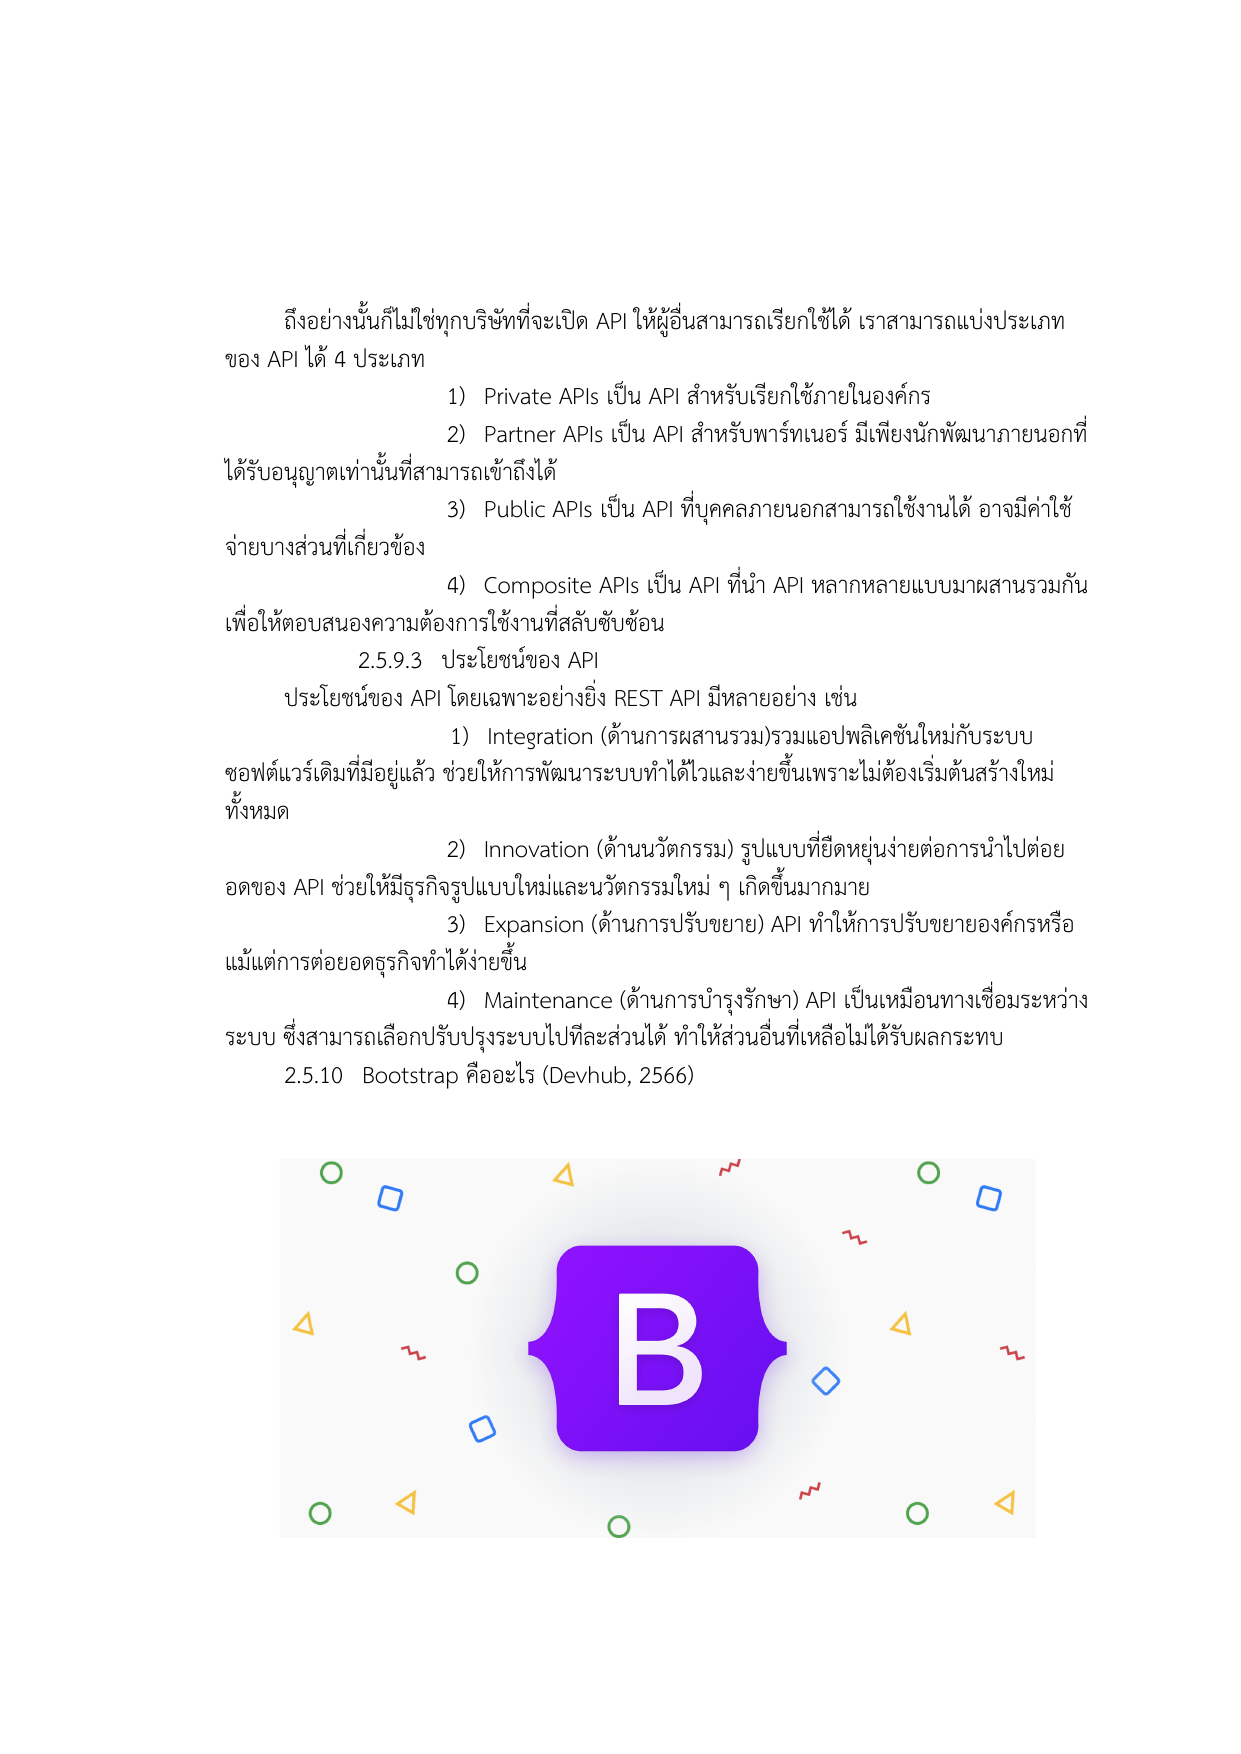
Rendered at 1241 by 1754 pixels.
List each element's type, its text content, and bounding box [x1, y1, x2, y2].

text 4)**Composite APIs เป็น API ที่นำ API หลากหลายแบบมาผสานรวมกันเพื่อให้ตอบสนองความต้องการใช้งานที่สลับซับซ้อน [225, 564, 1090, 639]
text 2)**Innovation (ด้านนวัตกรรม) รูปแบบที่ยืดหยุ่นง่ายต่อการนำไปต่อยอดของ API ช่วยให้มีธุรกิจรูปแบบใหม่และนวัตกรรมใหม่ ๆ เกิดขึ้นมากมาย [225, 828, 1090, 903]
text 2.5.10**Bootstrap คืออะไร (Devhub, 2566) [225, 1054, 1090, 1092]
text 4)**Maintenance (ด้านการบำรุงรักษา) API เป็นเหมือนทางเชื่อมระหว่างระบบ ซึ่งสามารถเลือกปรับปรุงระบบไปทีละส่วนได้ ทำให้ส่วนอื่นที่เหลือไม่ได้รับผลกระทบ [225, 979, 1090, 1054]
text ถึงอย่างนั้นก็ไม่ใช่ทุกบริษัทที่จะเปิด API ให้ผู้อื่นสามารถเรียกใช้ได้ เราสามารถแบ่งประเภทของ API ได้ 4 ประเภท [225, 300, 1090, 375]
picture [279, 1159, 1036, 1538]
text 3)**Expansion (ด้านการปรับขยาย) API ทำให้การปรับขยายองค์กรหรือแม้แต่การต่อยอดธุรกิจทำได้ง่ายขึ้น [225, 903, 1090, 979]
text 3)**Public APIs เป็น API ที่บุคคลภายนอกสามารถใช้งานได้ อาจมีค่าใช้จ่ายบางส่วนที่เกี่ยวข้อง [225, 488, 1090, 564]
text 1)**Integration (ด้านการผสานรวม)รวมแอปพลิเคชันใหม่กับระบบซอฟต์แวร์เดิมที่มีอยู่แล้ว ช่วยให้การพัฒนาระบบทำได้ไวและง่ายขึ้นเพราะไม่ต้องเริ่มต้นสร้างใหม่ทั้งหมด [225, 715, 1090, 828]
text ประโยชน์ของ API โดยเฉพาะอย่างยิ่ง REST API มีหลายอย่าง เช่น [225, 677, 1090, 715]
text 1)**Private APIs เป็น API สำหรับเรียกใช้ภายในองค์กร [225, 375, 1090, 413]
text 2.5.9.3**ประโยชน์ของ API [225, 639, 1090, 677]
text 2)**Partner APIs เป็น API สำหรับพาร์ทเนอร์ มีเพียงนักพัฒนาภายนอกที่ได้รับอนุญาตเท่านั้นที่สามารถเข้าถึงได้ [225, 413, 1090, 488]
